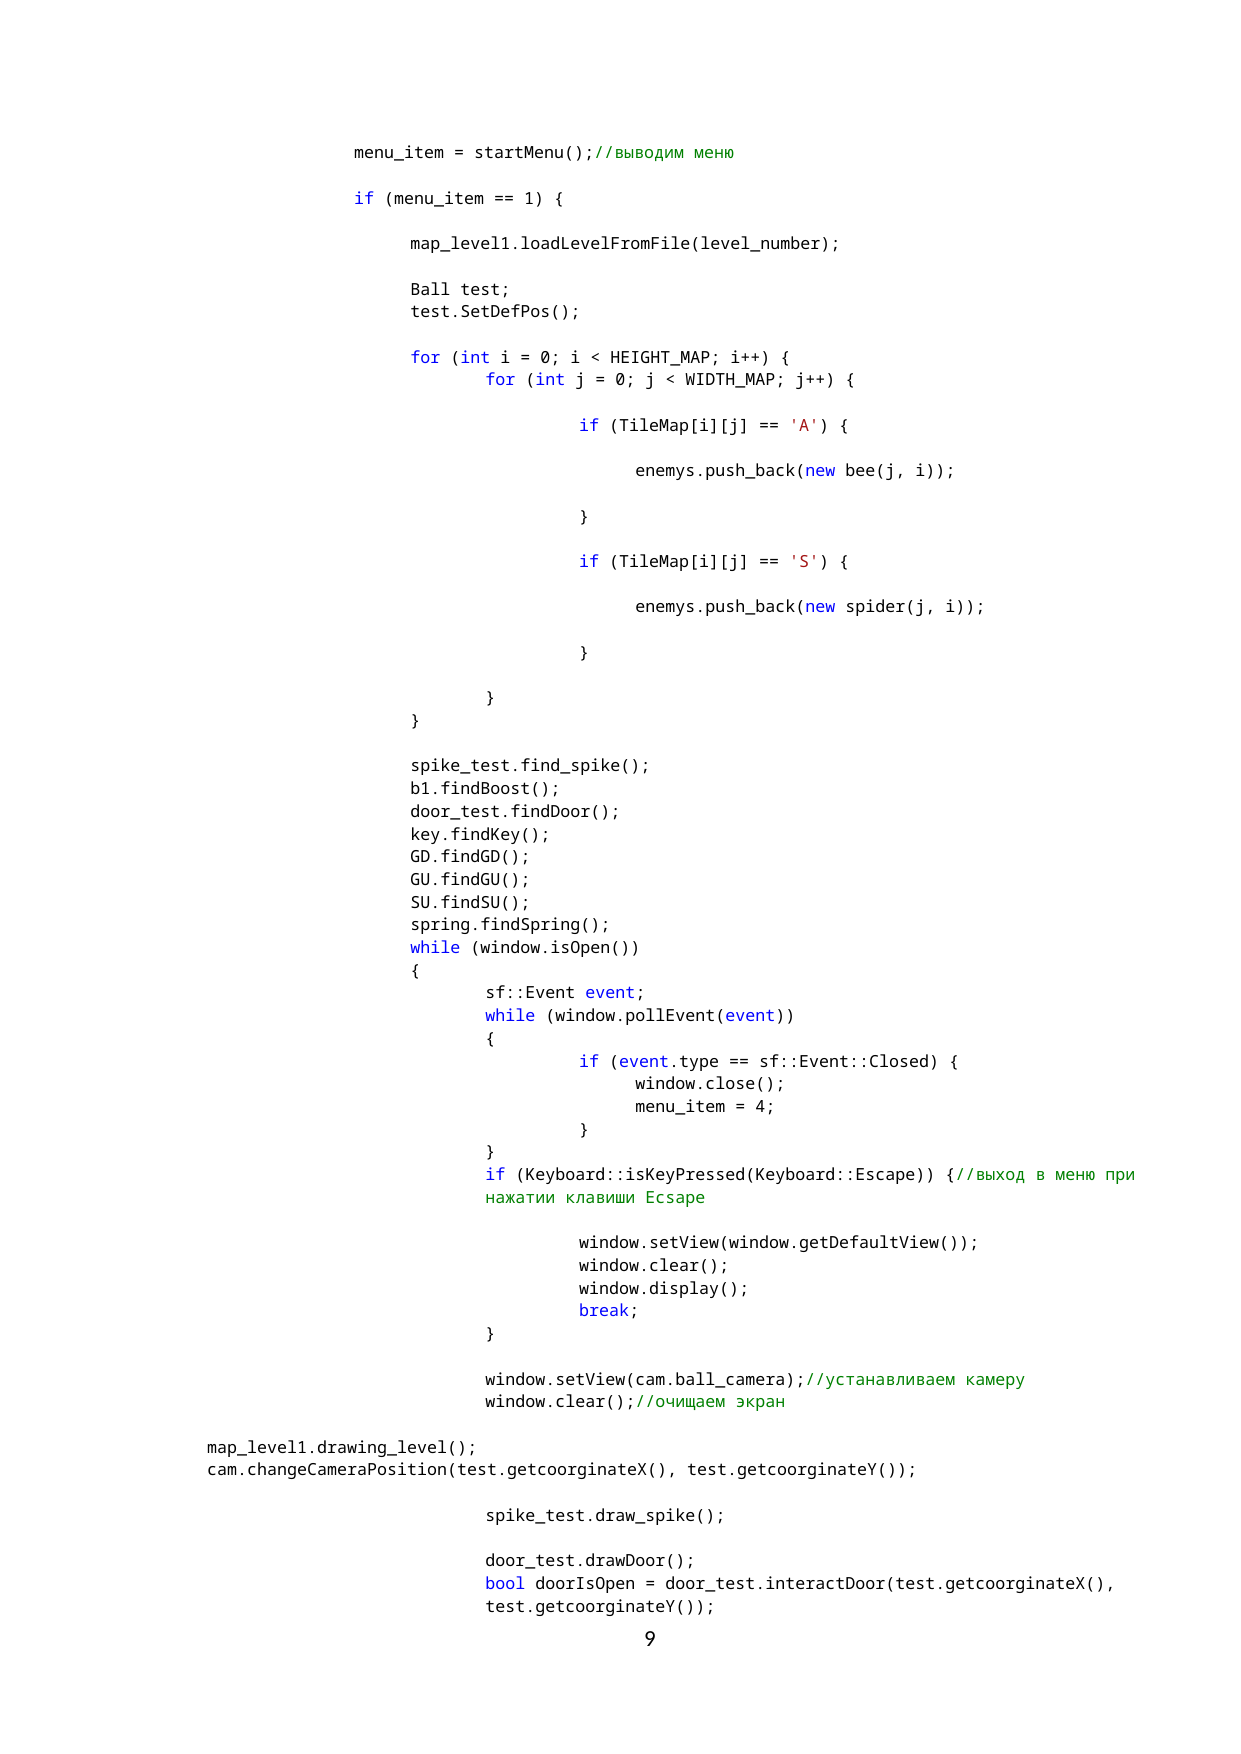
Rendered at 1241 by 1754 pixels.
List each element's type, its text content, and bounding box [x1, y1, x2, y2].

text key.findKey(); [410, 822, 1152, 845]
text map_level1.drawing_level(); [207, 1435, 1152, 1458]
text if (TileMap[i][j] == 'S') { [579, 549, 1152, 572]
text window.display(); [579, 1276, 1152, 1299]
text break; [579, 1299, 1152, 1322]
text window.setView(window.getDefaultView()); [579, 1231, 1152, 1253]
text Ball test; [410, 277, 1152, 300]
text } [579, 1117, 1152, 1140]
text SU.findSU(); [410, 890, 1152, 913]
text { [410, 958, 1152, 981]
text } [485, 1140, 1152, 1163]
text map_level1.loadLevelFromFile(level_number); [410, 232, 1152, 254]
text window.clear();//очищаем экран [485, 1390, 1152, 1412]
text } [485, 686, 1152, 708]
text while (window.pollEvent(event)) [485, 1004, 1152, 1026]
text window.clear(); [579, 1253, 1152, 1276]
text if (event.type == sf::Event::Closed) { [579, 1049, 1152, 1072]
text enemys.push_back(new bee(j, i)); [635, 459, 1152, 481]
text test.SetDefPos(); [410, 300, 1152, 322]
text spike_test.draw_spike(); [485, 1503, 1152, 1526]
text spring.findSpring(); [410, 913, 1152, 936]
text menu_item = startMenu();//выводим меню [354, 141, 1152, 163]
text } [410, 708, 1152, 731]
text while (window.isOpen()) [410, 936, 1152, 958]
text } [579, 504, 1152, 527]
text GD.findGD(); [410, 845, 1152, 867]
text door_test.drawDoor(); [485, 1549, 1152, 1571]
text window.close(); [635, 1072, 1152, 1094]
text { [485, 1026, 1152, 1049]
text menu_item = 4; [635, 1094, 1152, 1117]
text for (int j = 0; j < WIDTH_MAP; j++) { [485, 368, 1152, 391]
text enemys.push_back(new spider(j, i)); [635, 595, 1152, 618]
text window.setView(cam.ball_camera);//устанавливаем камеру [485, 1367, 1152, 1390]
text } [485, 1322, 1152, 1344]
text GU.findGU(); [410, 867, 1152, 890]
text cam.changeCameraPosition(test.getcoorginateX(), test.getcoorginateY()); [207, 1458, 1152, 1481]
text if (TileMap[i][j] == 'A') { [579, 413, 1152, 436]
text } [579, 640, 1152, 663]
text b1.findBoost(); [410, 777, 1152, 799]
text spike_test.find_spike(); [410, 754, 1152, 777]
text bool doorIsOpen = door_test.interactDoor(test.getcoorginateX(), test.getcoorginateY()); [485, 1571, 1152, 1617]
text door_test.findDoor(); [410, 799, 1152, 822]
text for (int i = 0; i < HEIGHT_MAP; i++) { [410, 345, 1152, 368]
text sf::Event event; [485, 981, 1152, 1004]
text if (Keyboard::isKeyPressed(Keyboard::Escape)) {//выход в меню при нажатии клавиши Ecsape [485, 1163, 1152, 1208]
text if (menu_item == 1) { [354, 186, 1152, 209]
